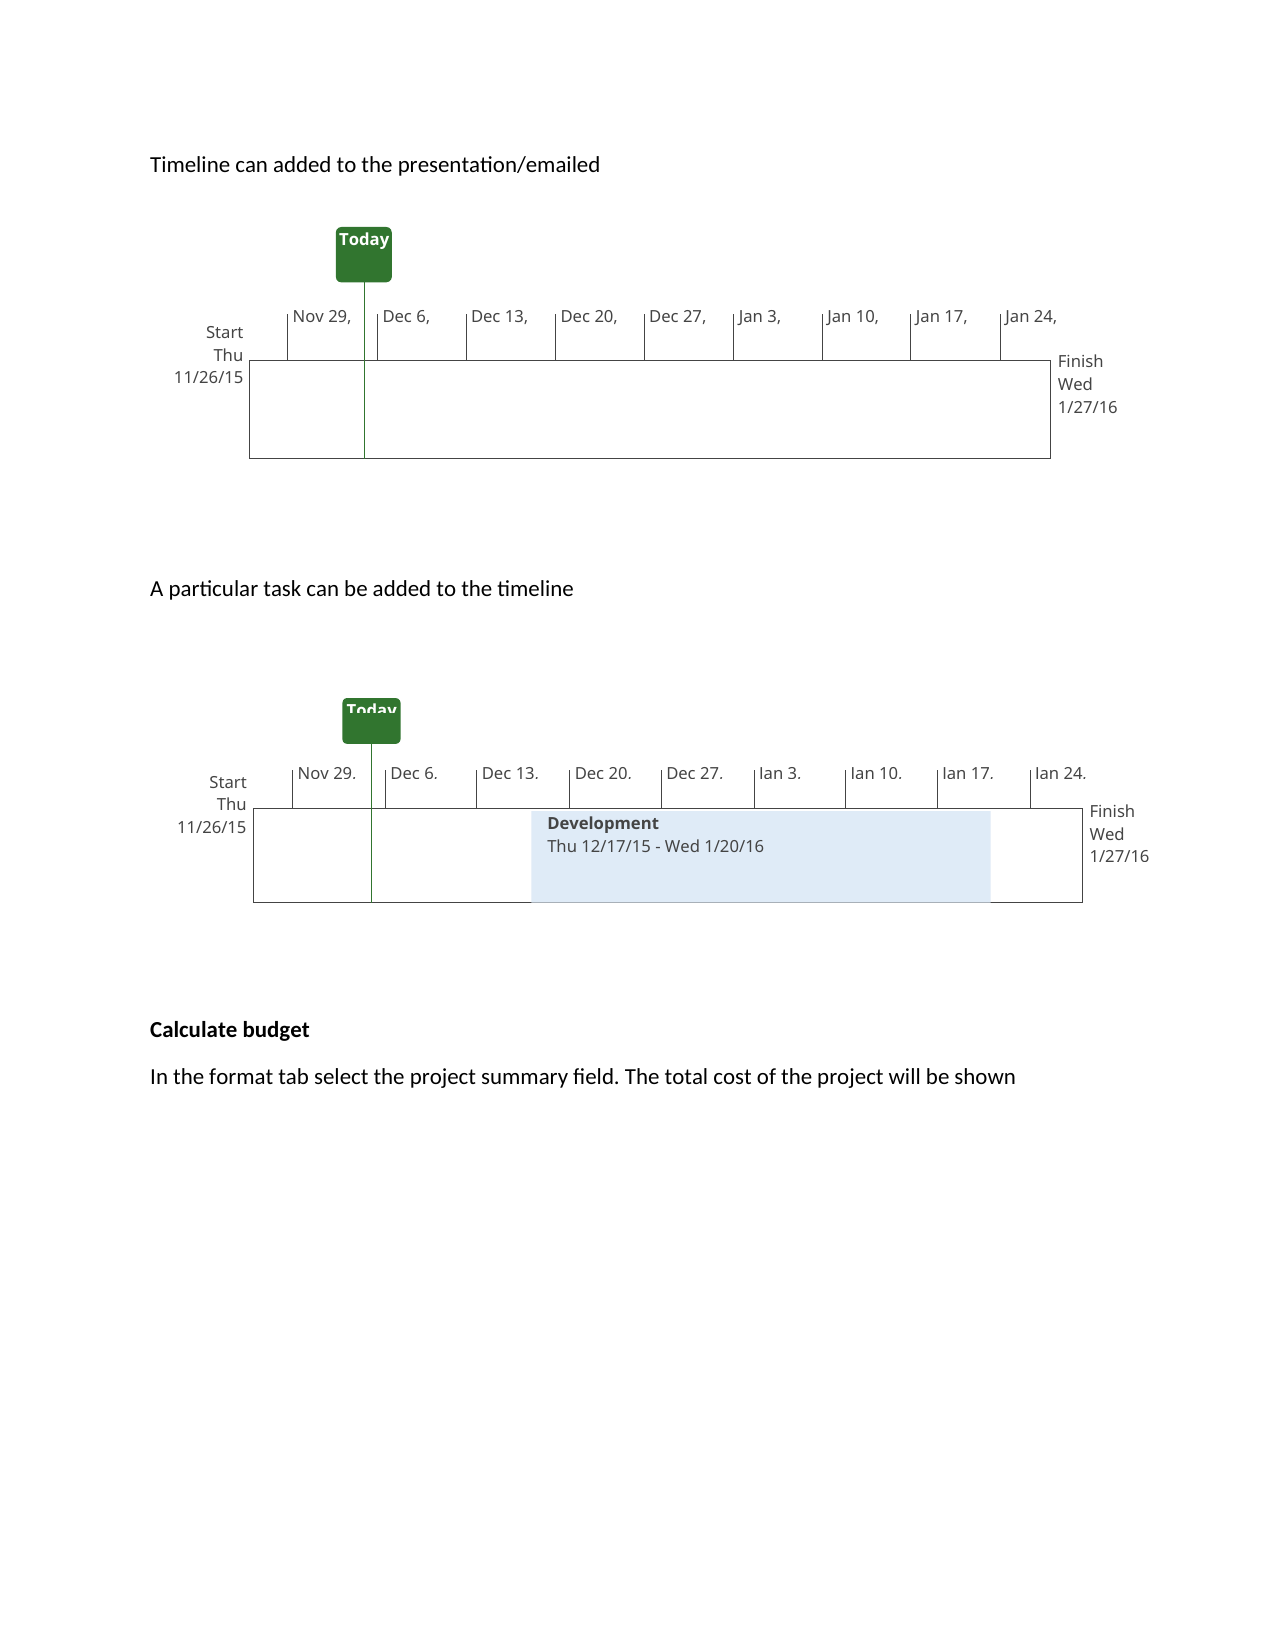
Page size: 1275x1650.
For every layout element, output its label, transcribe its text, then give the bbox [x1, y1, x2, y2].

text Calculate budget [150, 1016, 1125, 1043]
text A particular task can be added to the timeline [150, 574, 1125, 602]
text Timeline can added to the presentation/emailed [150, 150, 1125, 178]
text In the format tab select the project summary field. The total cost of the project will be shown [150, 1062, 1125, 1090]
